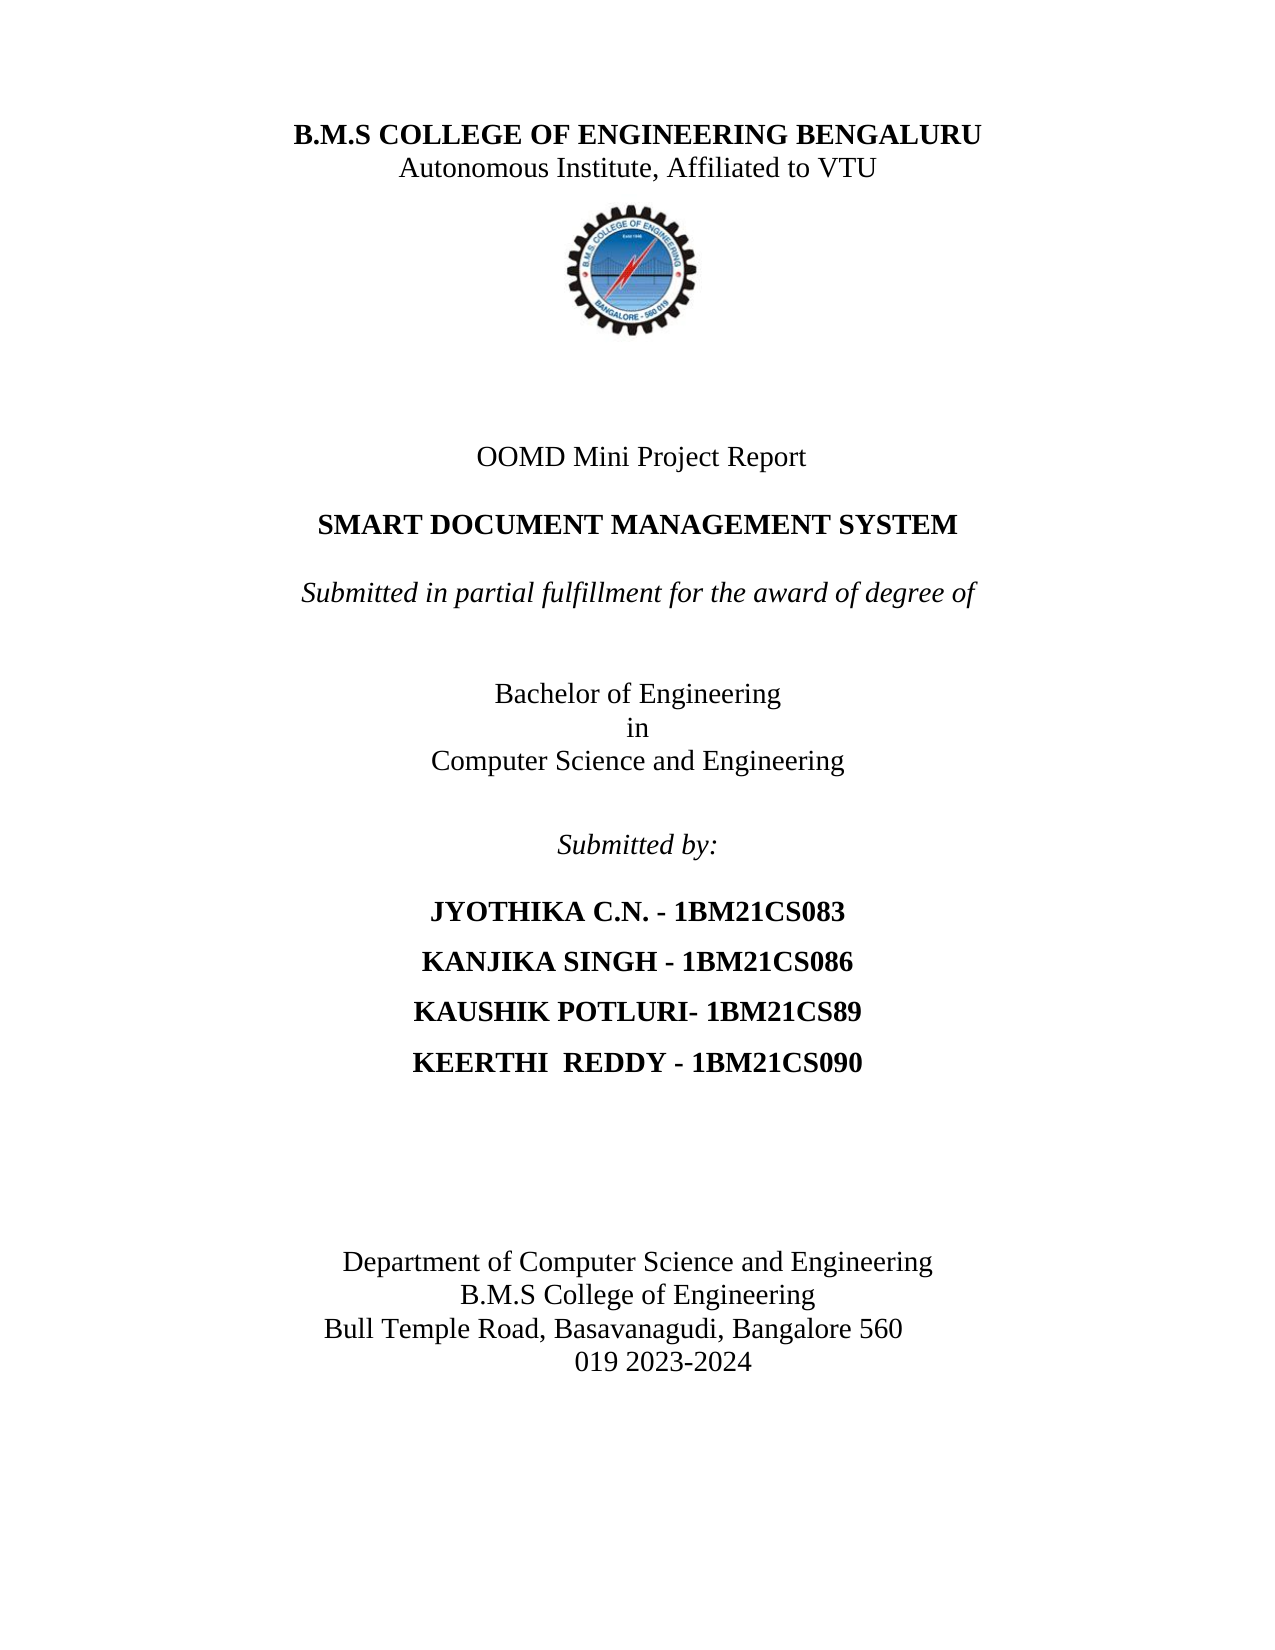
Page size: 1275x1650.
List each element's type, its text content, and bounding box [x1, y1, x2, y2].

subtitle KEERTHI REDDY - 1BM21CS090 [389, 1045, 886, 1078]
picture [457, 194, 708, 369]
text Submitted in partial fulfillment for the award of degree of [274, 576, 1002, 609]
text OOMD Mini Project Report [475, 439, 807, 472]
text Autonomous Institute, Affiliated to VTU [274, 151, 1002, 184]
subtitle KAUSHIK POTLURI- 1BM21CS89 [389, 994, 886, 1028]
subtitle KANJIKA SINGH - 1BM21CS086 [389, 944, 886, 978]
subtitle B.M.S COLLEGE OF ENGINEERING BENGALURU [274, 118, 1002, 151]
text Bull Temple Road, Basavanagudi, Bangalore 560 019 2023-2024 [323, 1311, 952, 1378]
text Computer Science and Engineering [274, 743, 1002, 777]
text Bachelor of Engineering in [494, 676, 781, 743]
subtitle SMART DOCUMENT MANAGEMENT SYSTEM [274, 507, 1002, 541]
text Department of Computer Science and Engineering [342, 1244, 1179, 1277]
text Submitted by: [274, 827, 1002, 860]
text B.M.S College of Engineering [460, 1277, 1179, 1311]
subtitle JYOTHIKA C.N. - 1BM21CS083 [389, 894, 886, 927]
